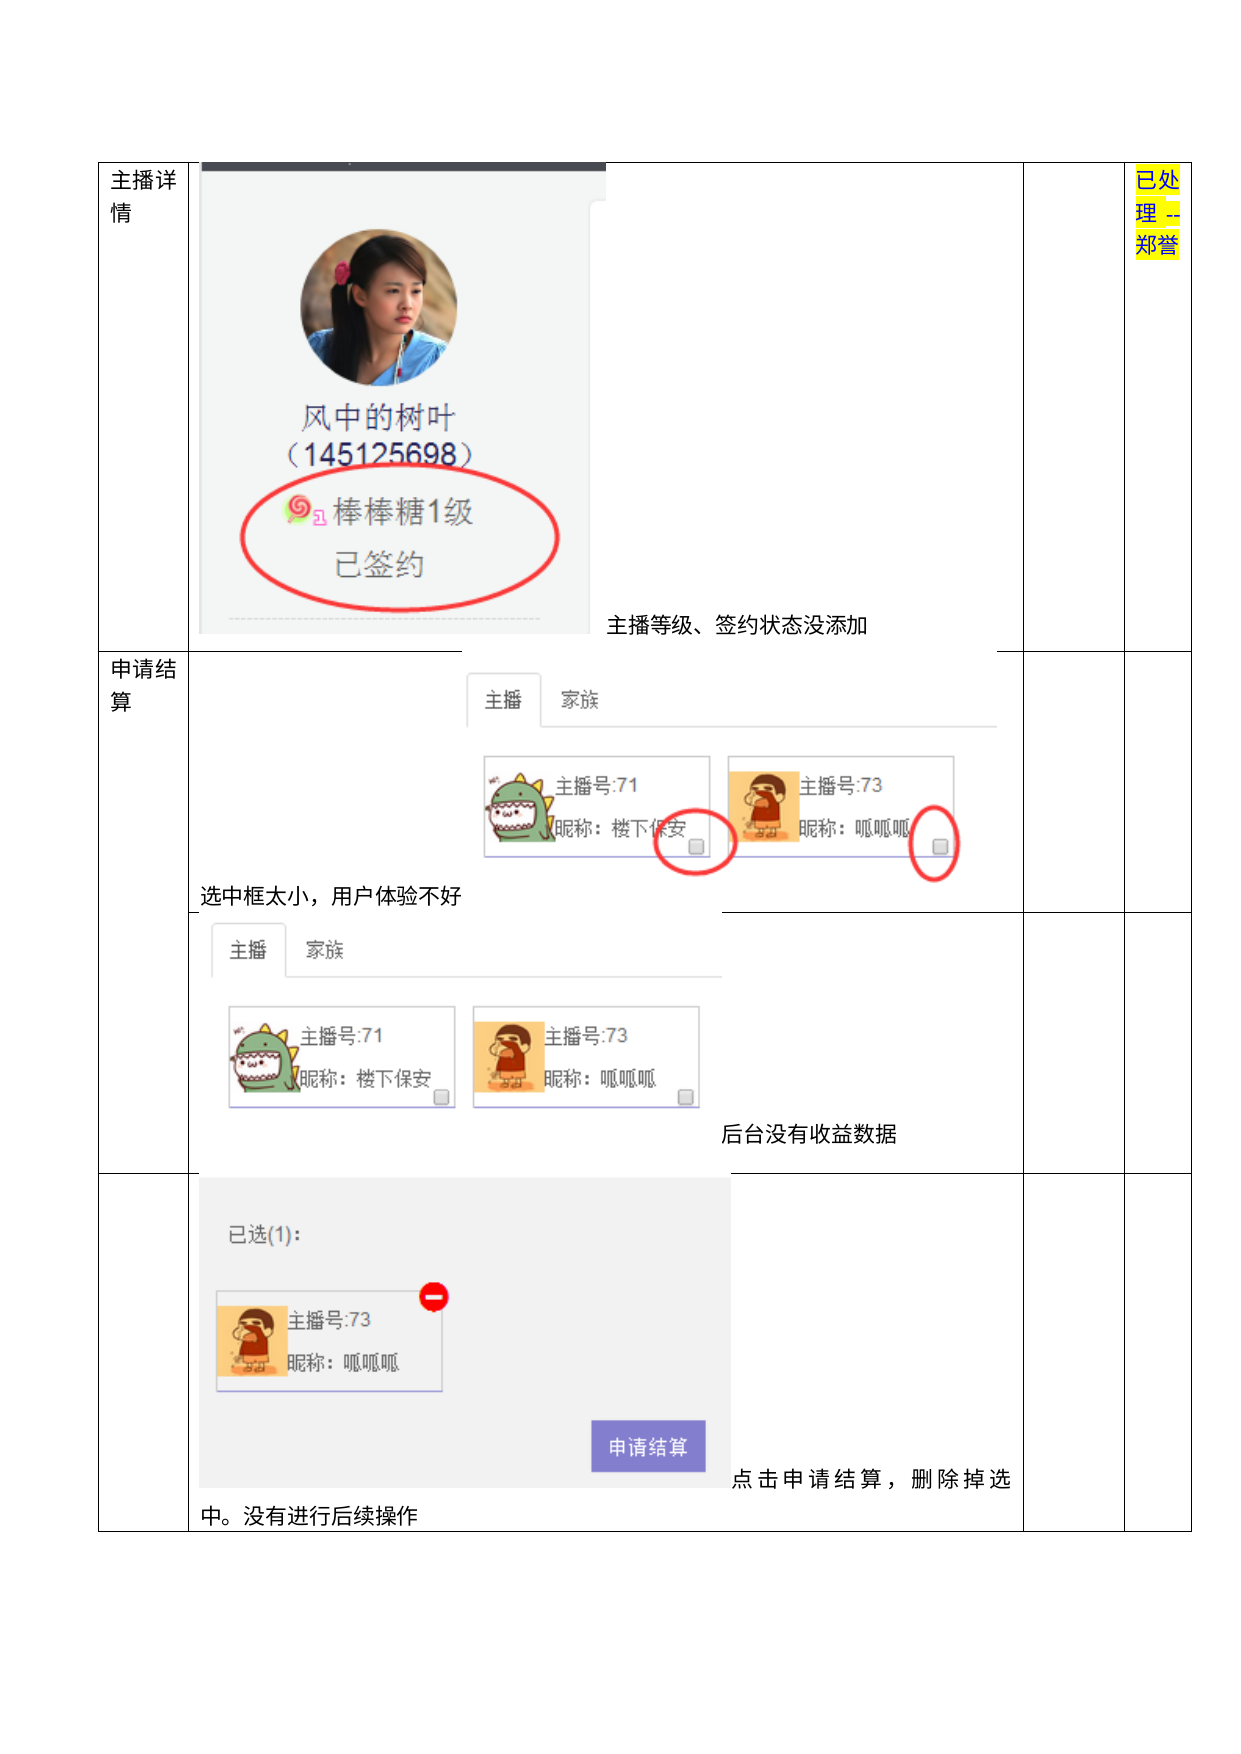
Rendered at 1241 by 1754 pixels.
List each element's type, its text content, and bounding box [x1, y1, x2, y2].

table_cell [1125, 913, 1191, 1173]
table_cell 主播等级、签约状态没添加 [189, 163, 1023, 651]
table_cell [1024, 913, 1124, 1173]
table_cell 选中框太小，用户体验不好 [189, 652, 1023, 912]
table_cell 已处理--郑誉 [1125, 163, 1191, 651]
table_cell 申请结算 [99, 652, 188, 1173]
table_cell 后台没有收益数据 [189, 913, 1023, 1173]
picture [199, 1173, 731, 1488]
table_cell [1125, 1174, 1191, 1531]
table_cell [1024, 163, 1124, 651]
picture [462, 651, 997, 905]
table_cell [1125, 652, 1191, 912]
table_cell 主播详情 [99, 163, 188, 651]
picture [199, 912, 722, 1143]
table_cell [1024, 1174, 1124, 1531]
table_cell 点击申请结算，删除掉选中。没有进行后续操作 [189, 1174, 1023, 1531]
table_cell [1024, 652, 1124, 912]
picture [199, 162, 606, 634]
table_cell [99, 1174, 188, 1531]
